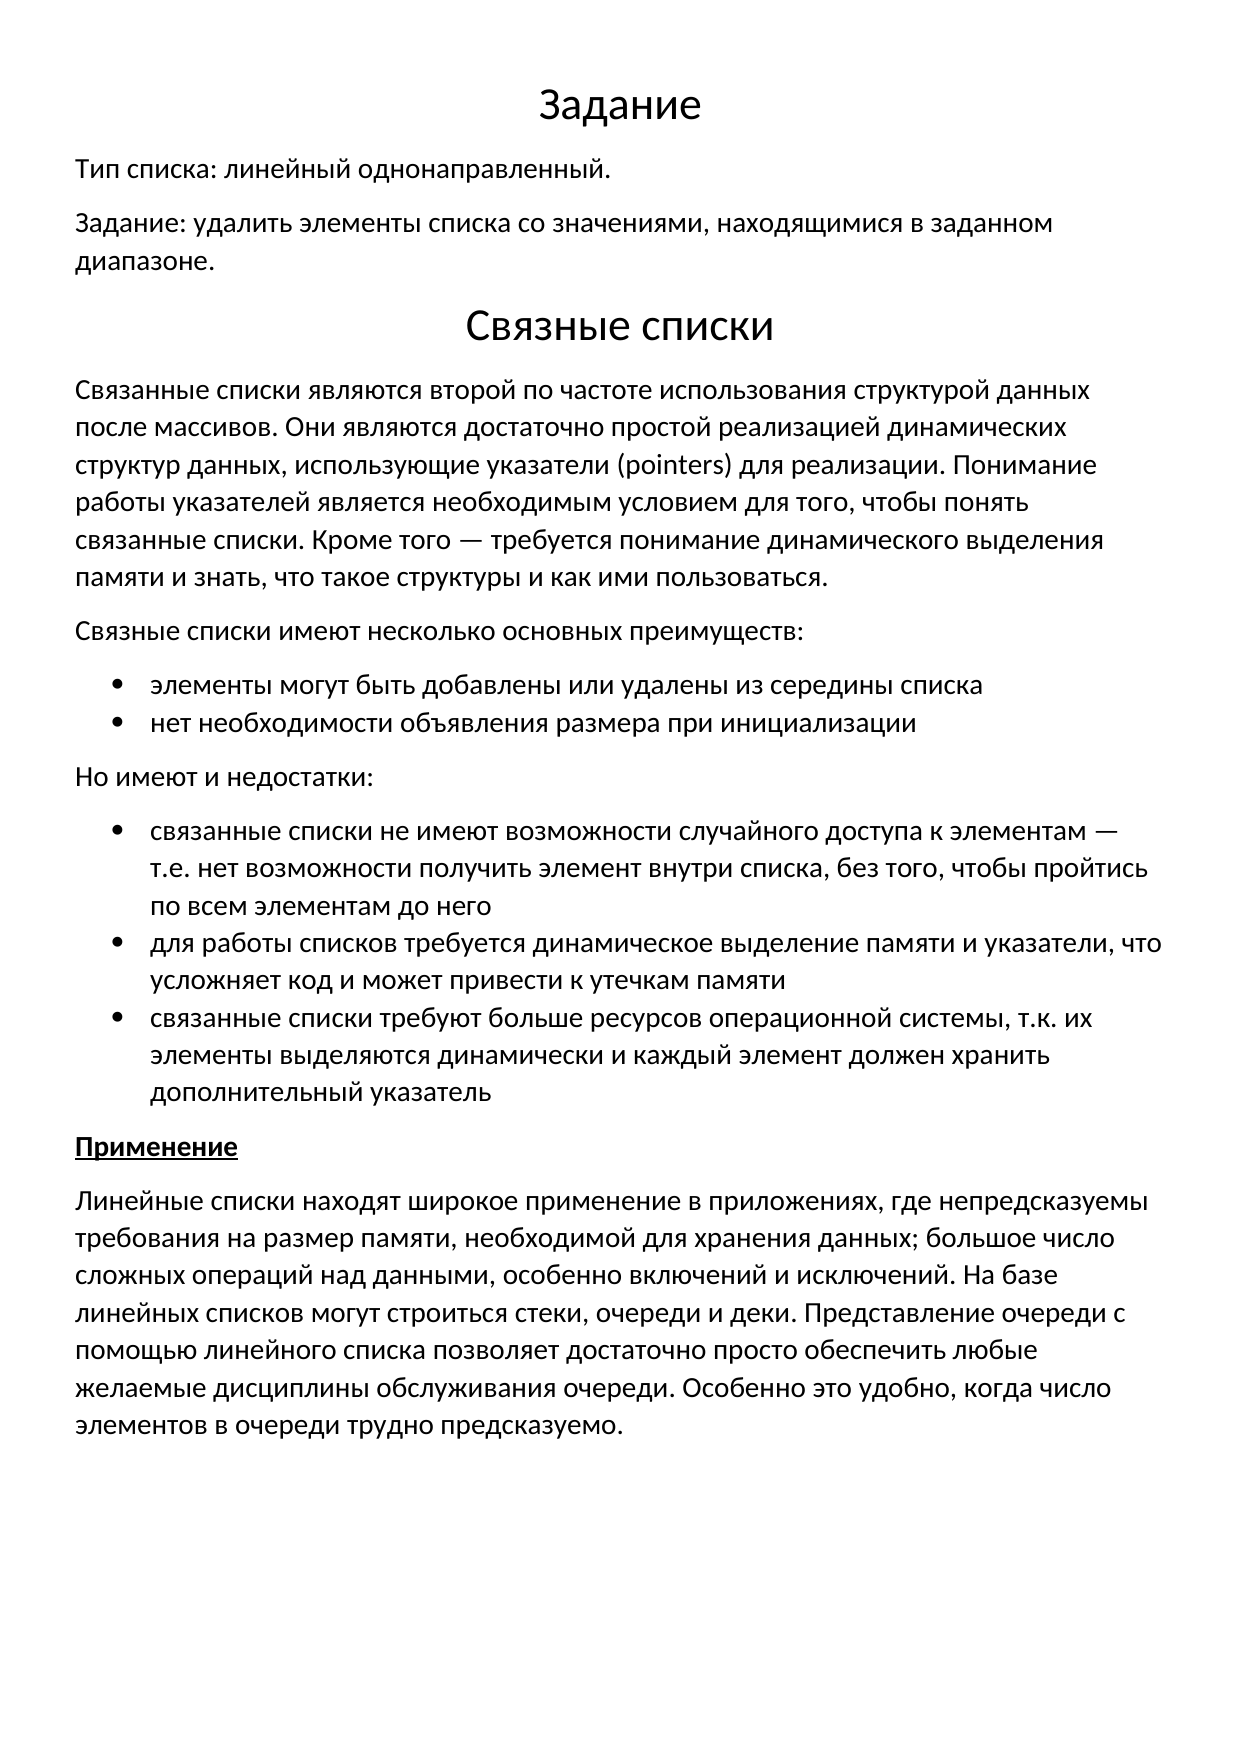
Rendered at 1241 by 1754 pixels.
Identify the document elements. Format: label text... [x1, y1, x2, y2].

text Применение [75, 1128, 1165, 1163]
text Линейные списки находят широкое применение в приложениях, где непредсказуемы требования на размер памяти, необходимой для хранения данных; большое число сложных операций над данными, особенно включений и исключений. На базе линейных списков могут строиться стеки, очереди и деки. Представление очереди с помощью линейного списка позволяет достаточно просто обеспечить любые желаемые дисциплины обслуживания очереди. Особенно это удобно, когда число элементов в очереди трудно предсказуемо. [75, 1182, 1165, 1442]
text Задание [75, 75, 1165, 131]
list для работы списков требуется динамическое выделение памяти и указатели, что усложняет код и может привести к утечкам памяти [112, 924, 1165, 997]
text Связные списки имеют несколько основных преимуществ: [75, 612, 1165, 648]
text Тип списка: линейный однонаправленный. [75, 150, 1165, 186]
list связанные списки не имеют возможности случайного доступа к элементам — т.е. нет возможности получить элемент внутри списка, без того, чтобы пройтись по всем элементам до него [112, 812, 1165, 922]
text Но имеют и недостатки: [75, 758, 1165, 793]
text Связанные списки являются второй по частоте использования структурой данных после массивов. Они являются достаточно простой реализацией динамических структур данных, использующие указатели (pointers) для реализации. Понимание работы указателей является необходимым условием для того, чтобы понять связанные списки. Кроме того — требуется понимание динамического выделения памяти и знать, что такое структуры и как ими пользоваться. [75, 371, 1165, 594]
list нет необходимости объявления размера при инициализации [112, 704, 1165, 739]
list элементы могут быть добавлены или удалены из середины списка [112, 666, 1165, 702]
text Задание: удалить элементы списка со значениями, находящимися в заданном диапазоне. [75, 204, 1165, 277]
list связанные списки требуют больше ресурсов операционной системы, т.к. их элементы выделяются динамически и каждый элемент должен хранить дополнительный указатель [112, 999, 1165, 1109]
text Связные списки [75, 296, 1165, 352]
